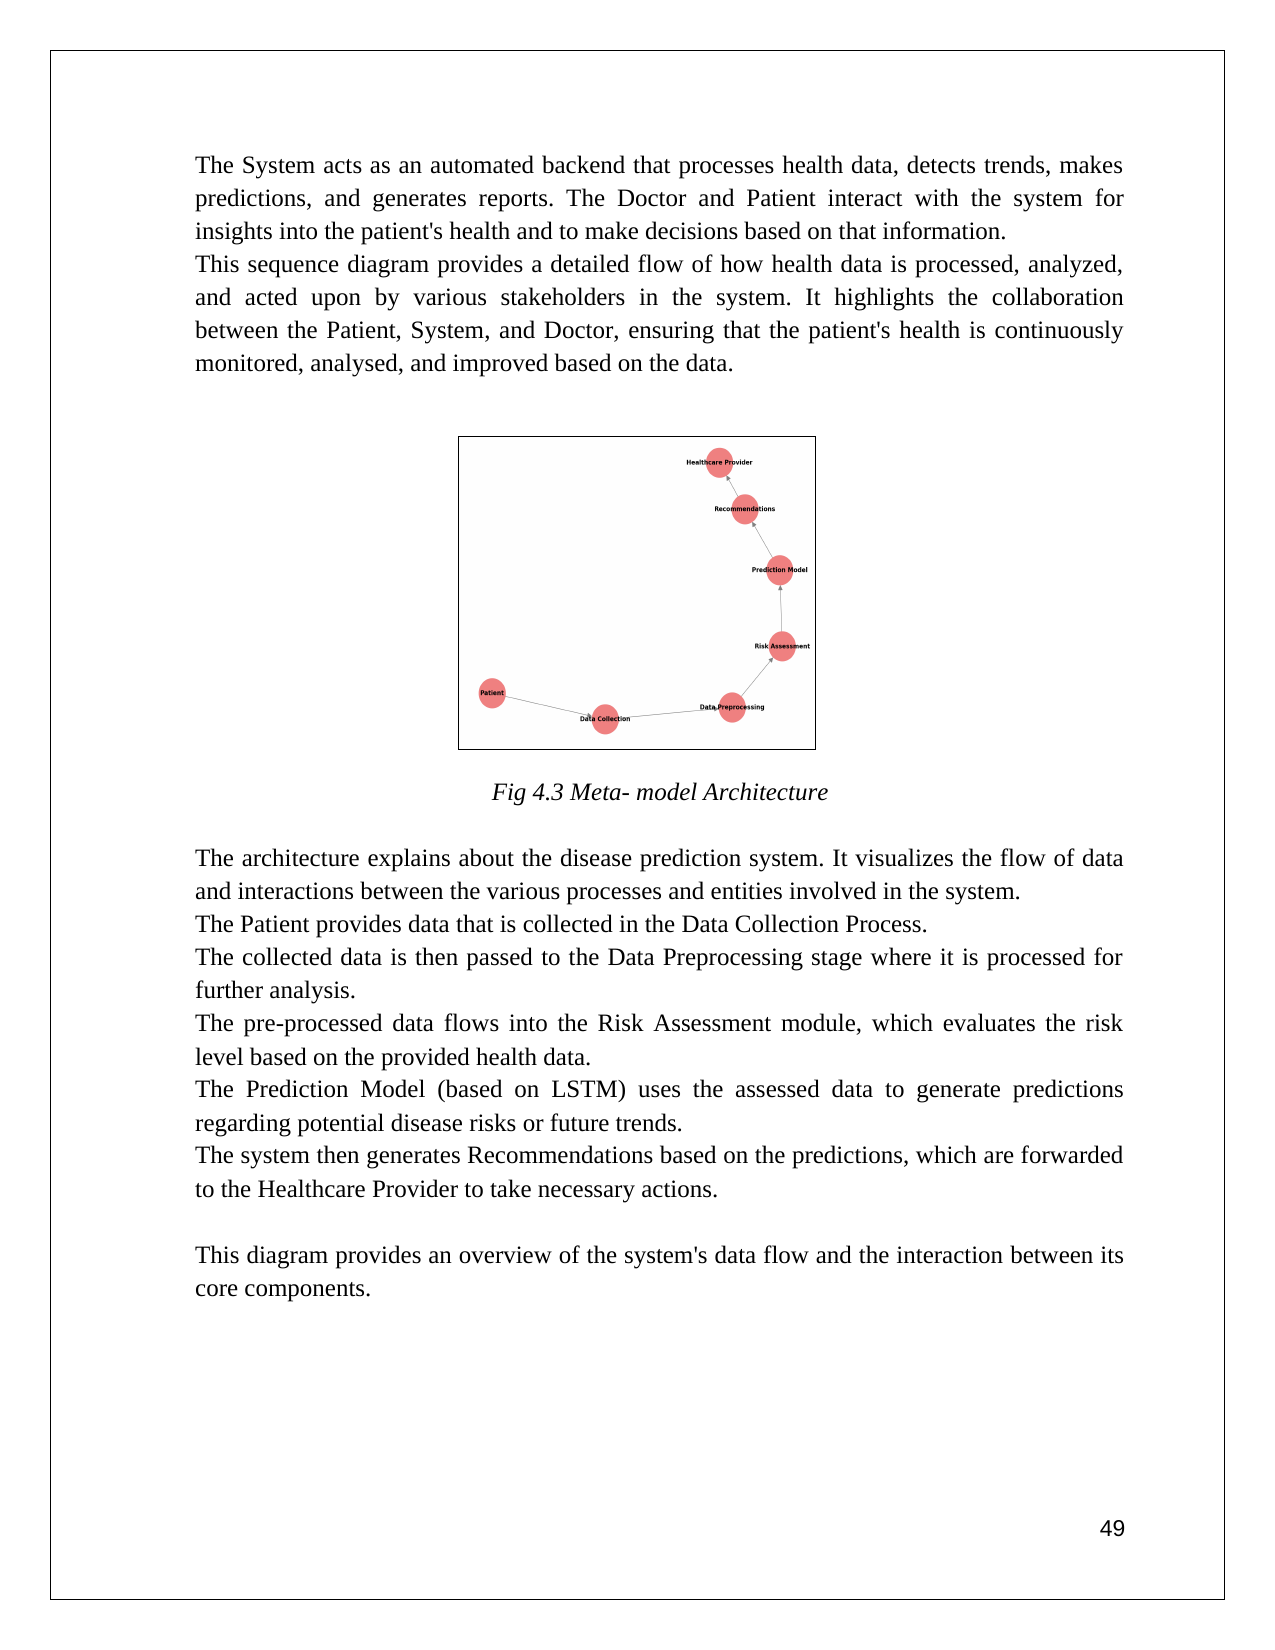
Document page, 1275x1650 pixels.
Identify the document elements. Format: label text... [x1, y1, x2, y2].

text The collected data is then passed to the Data Preprocessing stage where it is processed for further analysis. [195, 942, 1125, 1004]
text This sequence diagram provides a detailed flow of how health data is processed, analyzed, and acted upon by various stakeholders in the system. It highlights the collaboration between the Patient, System, and Doctor, ensuring that the patient's health is continuously monitored, analysed, and improved based on the data. [195, 249, 1125, 377]
text The System acts as an automated backend that processes health data, detects trends, makes predictions, and generates reports. The Doctor and Patient interact with the system for insights into the patient's health and to make decisions based on that information. [195, 150, 1125, 245]
picture [459, 437, 815, 749]
text Fig 4.3 Meta- model Architecture [195, 777, 1125, 806]
text The Prediction Model (based on LSTM) uses the assessed data to generate predictions regarding potential disease risks or future trends. [195, 1074, 1125, 1136]
text The pre-processed data flows into the Risk Assessment module, which evaluates the risk level based on the provided health data. [195, 1008, 1125, 1070]
text The Patient provides data that is collected in the Data Collection Process. [195, 909, 1125, 938]
text This diagram provides an overview of the system's data flow and the interaction between its core components. [195, 1240, 1125, 1301]
text The system then generates Recommendations based on the predictions, which are forwarded to the Healthcare Provider to take necessary actions. [195, 1141, 1125, 1202]
text The architecture explains about the disease prediction system. It visualizes the flow of data and interactions between the various processes and entities involved in the system. [195, 843, 1125, 905]
